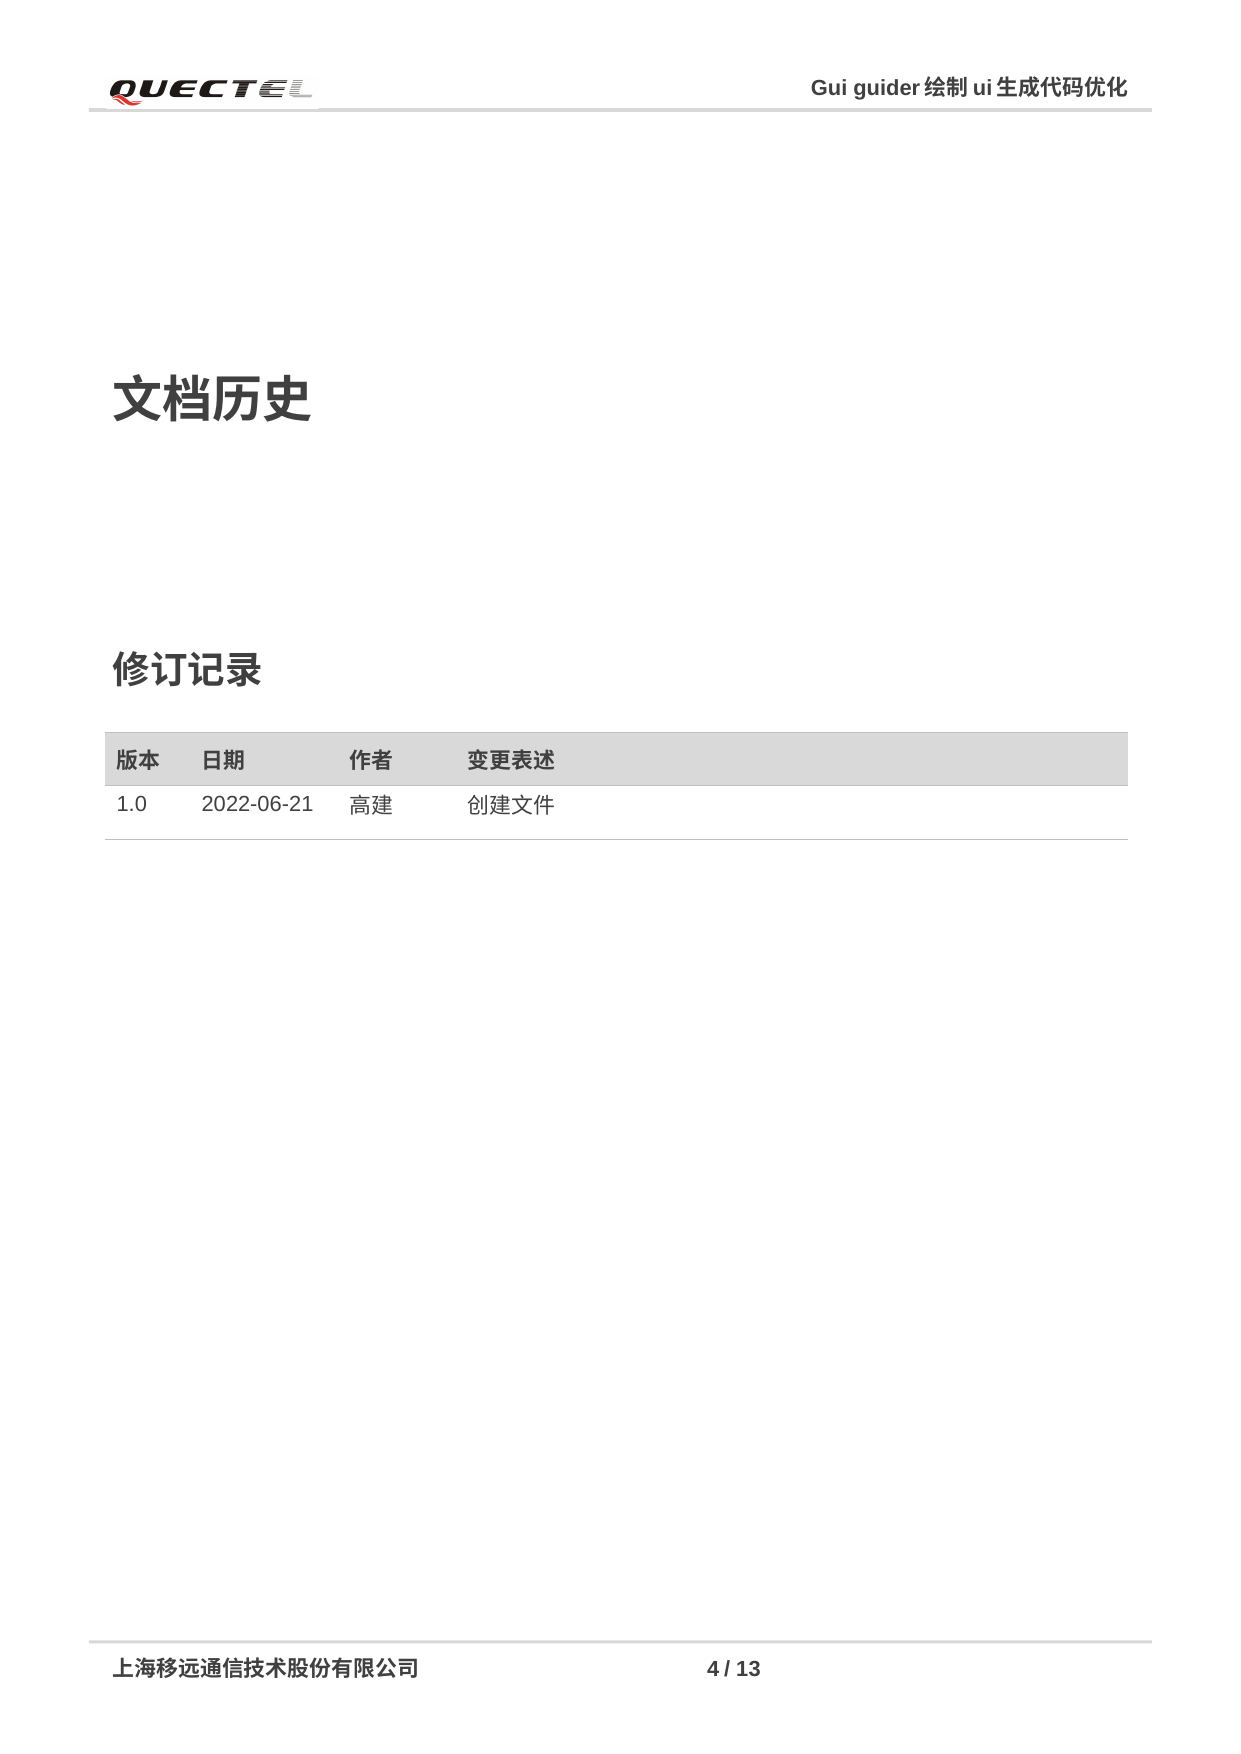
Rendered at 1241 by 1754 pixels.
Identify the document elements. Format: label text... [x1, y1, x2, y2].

subtitle 文档历史 [112, 349, 1128, 447]
table_header 变更表述 [456, 733, 1128, 785]
table_header 作者 [338, 733, 456, 785]
table_cell 创建文件 [456, 786, 1128, 838]
table_cell 2022-06-21 [190, 786, 338, 838]
table_cell 1.0 [105, 786, 190, 838]
picture [106, 75, 319, 109]
table_cell 高建 [338, 786, 456, 838]
table_header 版本 [105, 733, 190, 785]
text 修订记录 [112, 635, 1128, 700]
table_header 日期 [190, 733, 338, 785]
